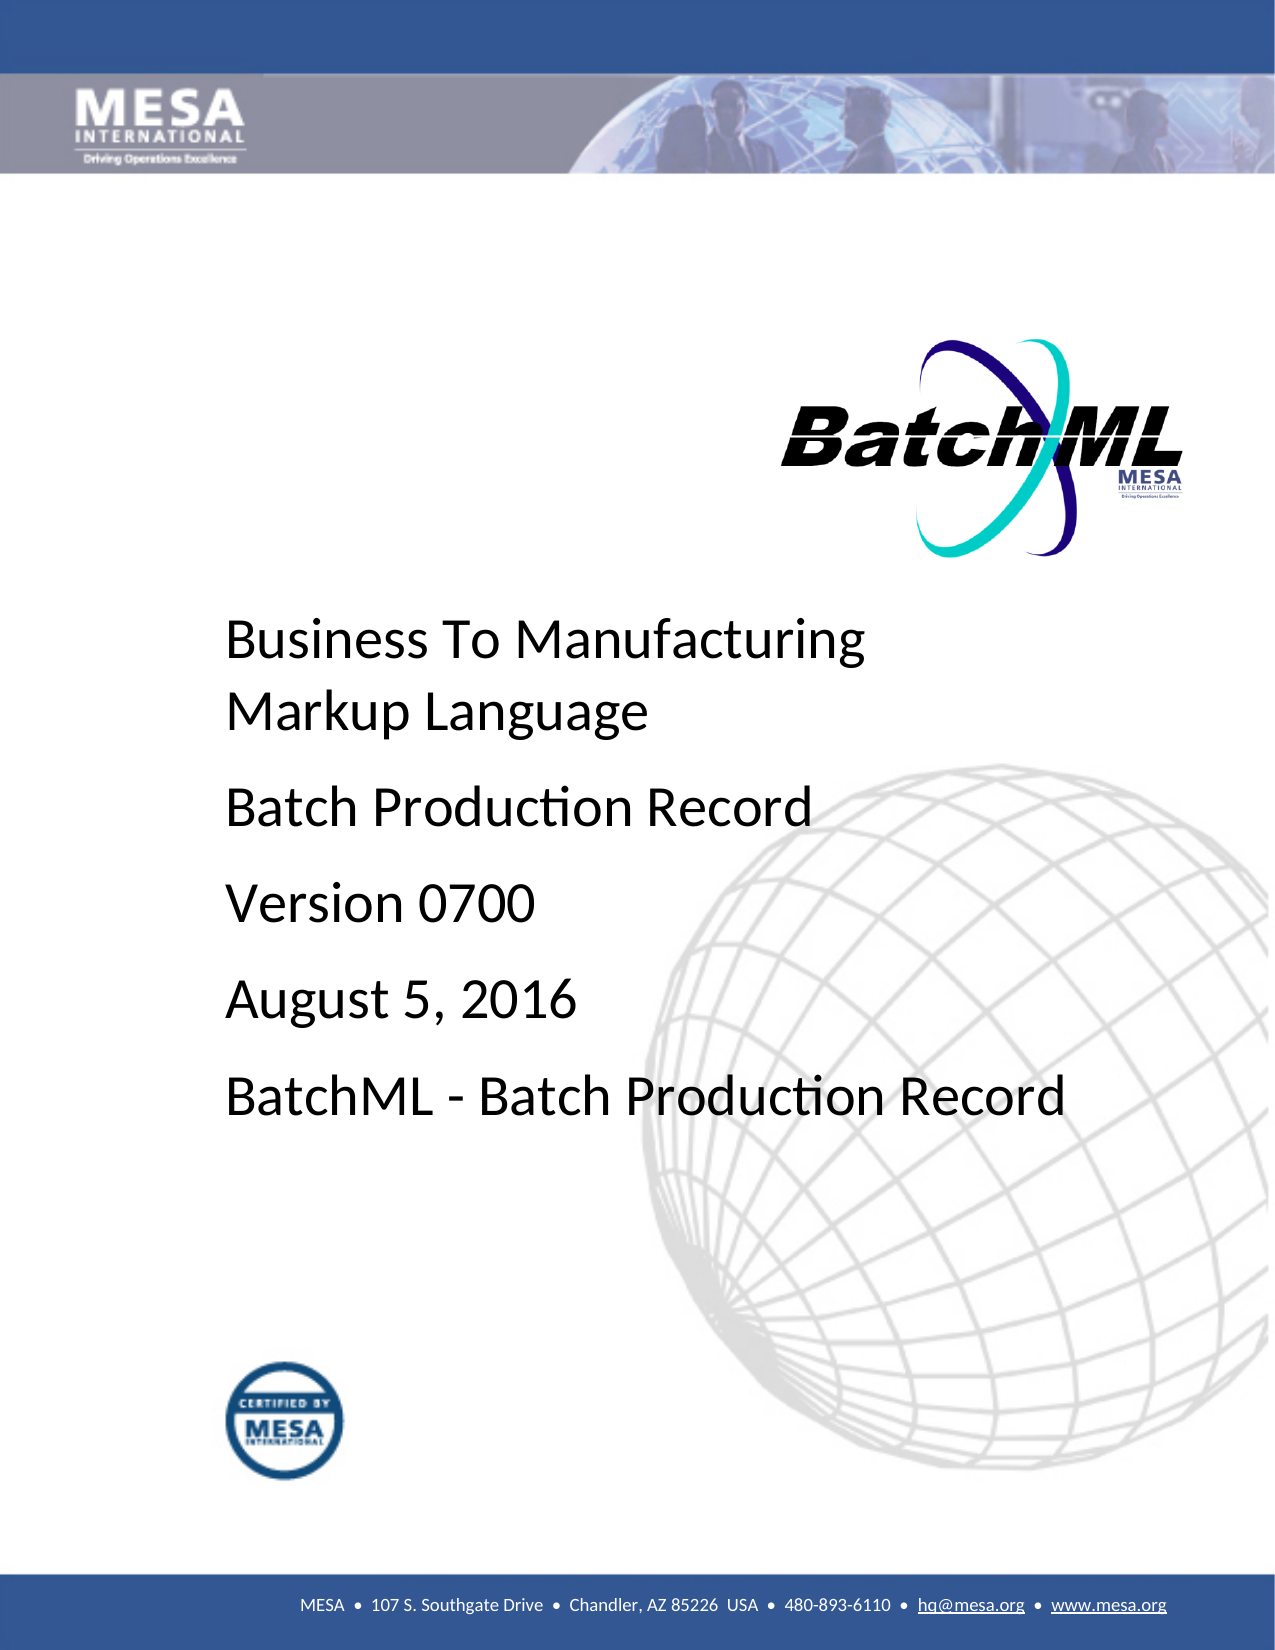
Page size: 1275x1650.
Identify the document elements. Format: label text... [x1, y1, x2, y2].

picture [0, 0, 1275, 1650]
title Batch Production Record [225, 769, 1200, 841]
title BatchML - Batch Production Record [225, 1058, 1200, 1129]
text Business To Manufacturing Markup Language [225, 602, 1200, 744]
title August 5, 2016 [225, 962, 1200, 1033]
title Version 0700 [225, 866, 1200, 937]
